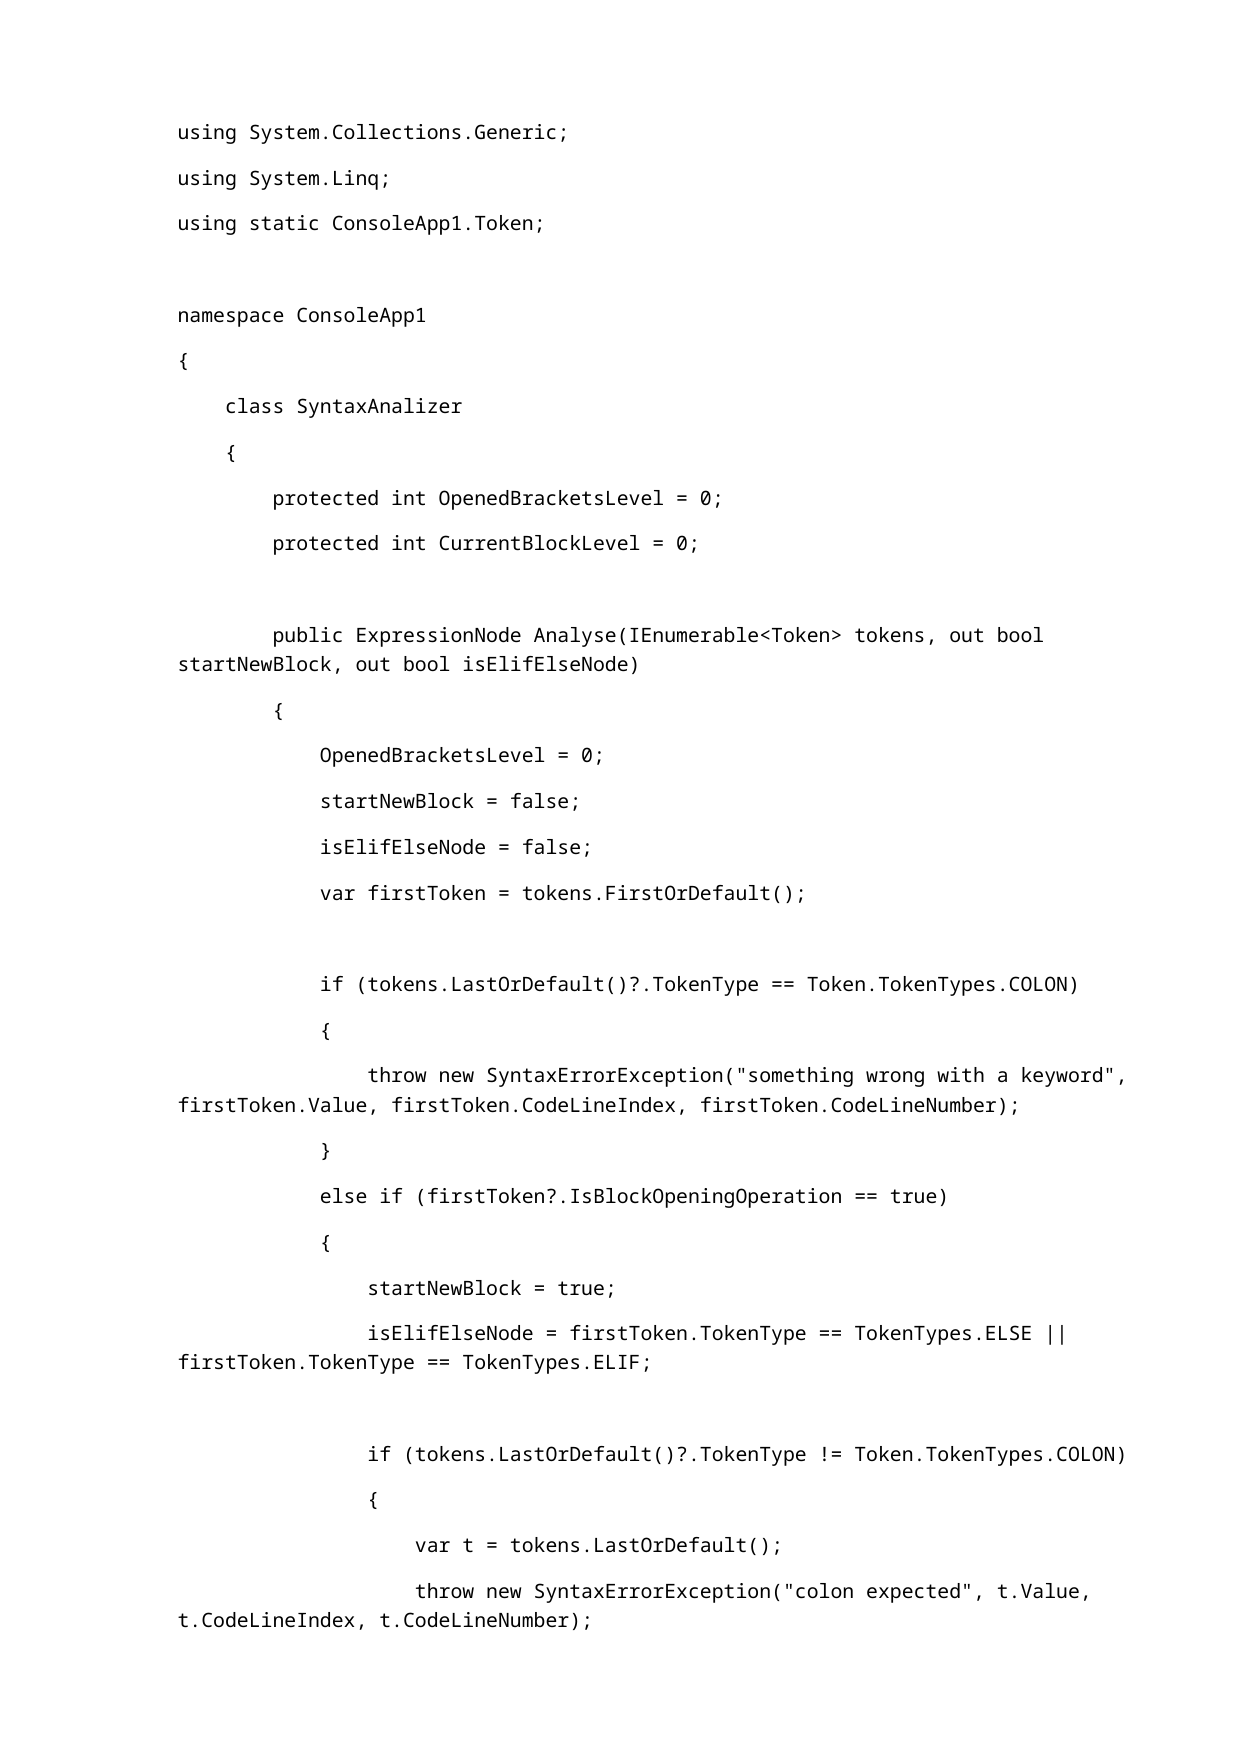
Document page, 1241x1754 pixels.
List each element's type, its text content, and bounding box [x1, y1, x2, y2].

text isElifElseNode = firstToken.TokenType == TokenTypes.ELSE || firstToken.TokenType == TokenTypes.ELIF; [177, 1319, 1152, 1376]
text if (tokens.LastOrDefault()?.TokenType != Token.TokenTypes.COLON) [177, 1440, 1152, 1467]
text protected int CurrentBlockLevel = 0; [177, 530, 1152, 557]
text var t = tokens.LastOrDefault(); [177, 1531, 1152, 1558]
text isElifElseNode = false; [177, 833, 1152, 860]
text namespace ConsoleApp1 [177, 301, 1152, 328]
text { [177, 696, 1152, 723]
text { [177, 347, 1152, 374]
text OpenedBracketsLevel = 0; [177, 742, 1152, 769]
text { [177, 438, 1152, 465]
text using static ConsoleApp1.Token; [177, 209, 1152, 237]
text throw new SyntaxErrorException("something wrong with a keyword", firstToken.Value, firstToken.CodeLineIndex, firstToken.CodeLineNumber); [177, 1062, 1152, 1118]
text { [177, 1486, 1152, 1513]
text { [177, 1228, 1152, 1255]
text { [177, 1016, 1152, 1043]
text var firstToken = tokens.FirstOrDefault(); [177, 879, 1152, 906]
text startNewBlock = false; [177, 787, 1152, 814]
text if (tokens.LastOrDefault()?.TokenType == Token.TokenTypes.COLON) [177, 970, 1152, 997]
text public ExpressionNode Analyse(IEnumerable<Token> tokens, out bool startNewBlock, out bool isElifElseNode) [177, 621, 1152, 677]
text using System.Linq; [177, 164, 1152, 191]
text protected int OpenedBracketsLevel = 0; [177, 484, 1152, 511]
text using System.Collections.Generic; [177, 118, 1152, 145]
text } [177, 1137, 1152, 1163]
text class SyntaxAnalizer [177, 392, 1152, 419]
text else if (firstToken?.IsBlockOpeningOperation == true) [177, 1182, 1152, 1209]
text startNewBlock = true; [177, 1274, 1152, 1301]
text throw new SyntaxErrorException("colon expected", t.Value, t.CodeLineIndex, t.CodeLineNumber); [177, 1577, 1152, 1633]
